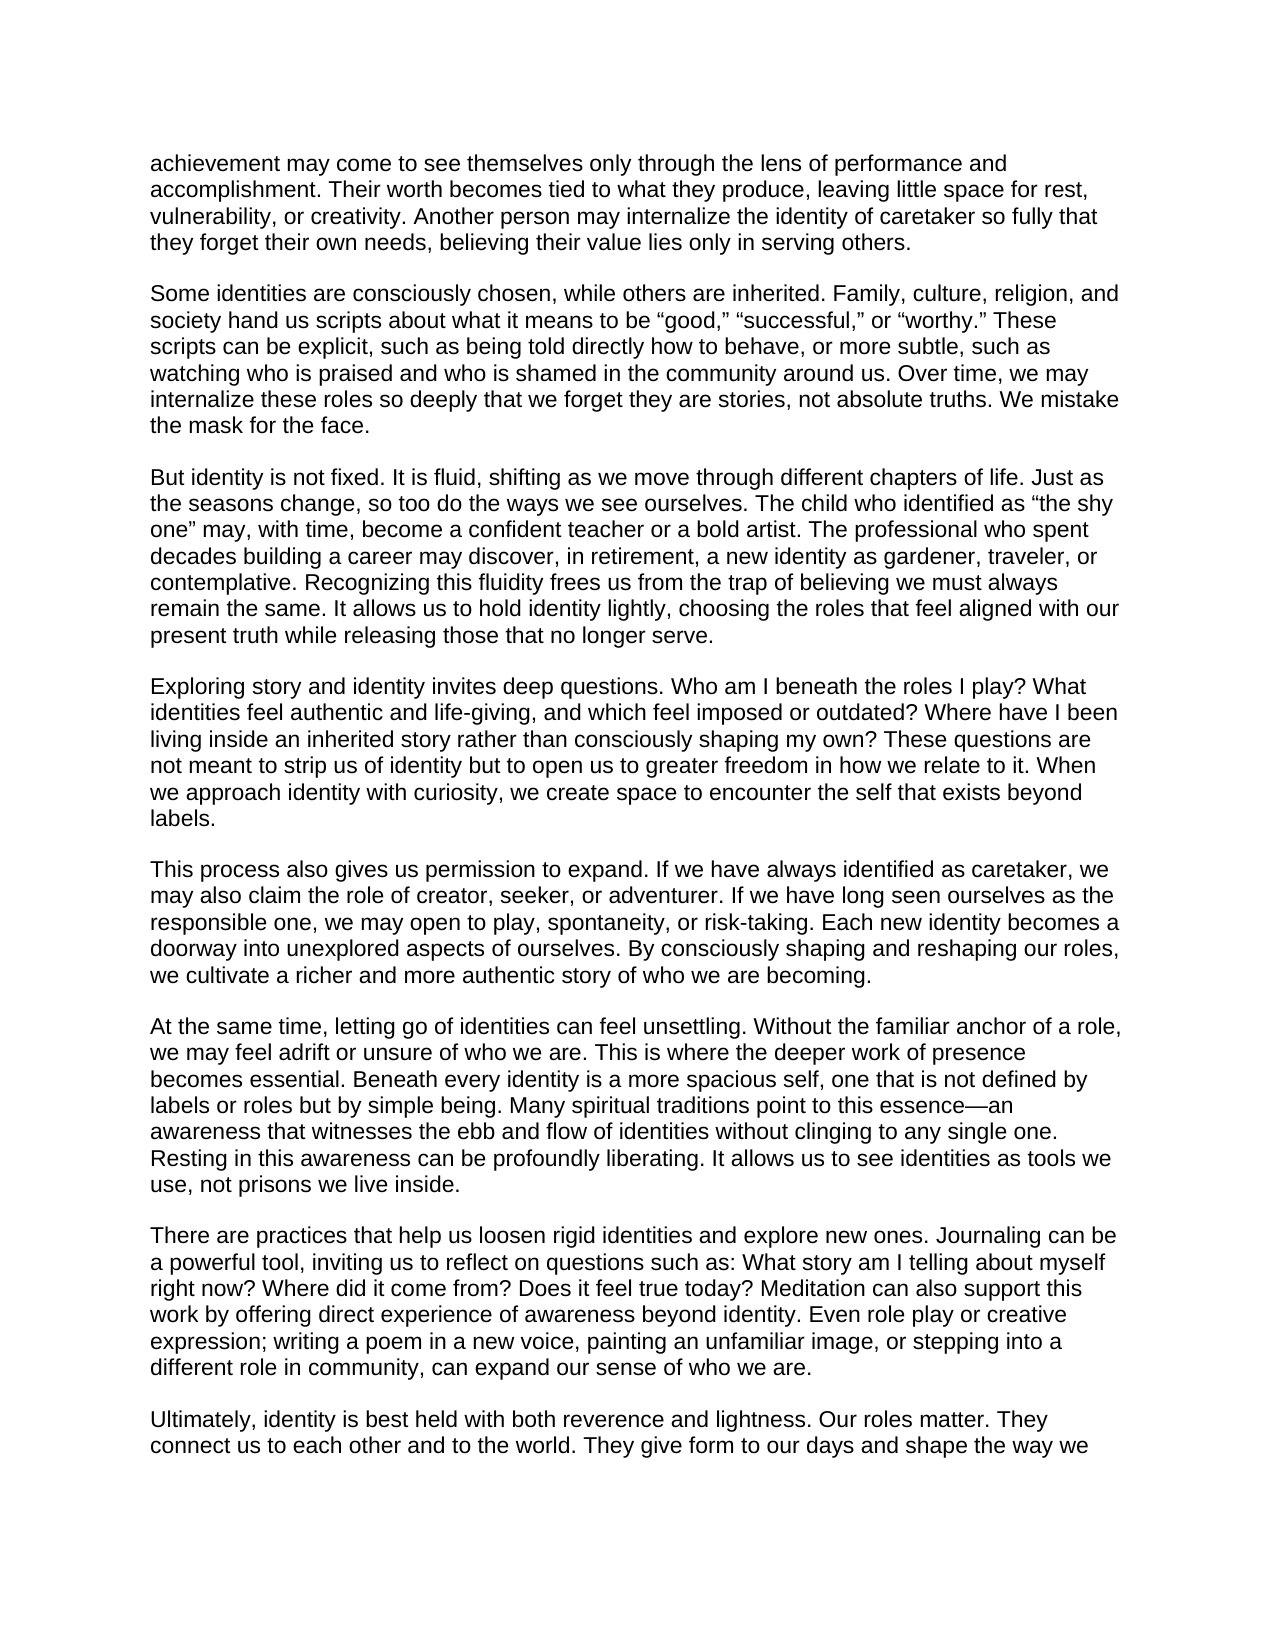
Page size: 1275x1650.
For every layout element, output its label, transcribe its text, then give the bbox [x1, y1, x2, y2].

text Some identities are consciously chosen, while others are inherited. Family, culture, religion, and society hand us scripts about what it means to be “good,” “successful,” or “worthy.” These scripts can be explicit, such as being told directly how to behave, or more subtle, such as watching who is praised and who is shamed in the community around us. Over time, we may internalize these roles so deeply that we forget they are stories, not absolute truths. We mistake the mask for the face. [150, 280, 1125, 438]
text There are practices that help us loosen rigid identities and explore new ones. Journaling can be a powerful tool, inviting us to reflect on questions such as: What story am I telling about myself right now? Where did it come from? Does it feel true today? Meditation can also support this work by offering direct experience of awareness beyond identity. Even role play or creative expression; writing a poem in a new voice, painting an unfamiliar image, or stepping into a different role in community, can expand our sense of who we are. [150, 1222, 1125, 1381]
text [150, 150, 1125, 255]
text But identity is not fixed. It is fluid, shifting as we move through different chapters of life. Just as the seasons change, so too do the ways we see ourselves. The child who identified as “the shy one” may, with time, become a confident teacher or a bold artist. The professional who spent decades building a career may discover, in retirement, a new identity as gardener, traveler, or contemplative. Recognizing this fluidity frees us from the trap of believing we must always remain the same. It allows us to hold identity lightly, choosing the roles that feel aligned with our present truth while releasing those that no longer serve. [150, 463, 1125, 648]
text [150, 1406, 1125, 1458]
text This process also gives us permission to expand. If we have always identified as caretaker, we may also claim the role of creator, seeker, or adventurer. If we have long seen ourselves as the responsible one, we may open to play, spontaneity, or risk-taking. Each new identity becomes a doorway into unexplored aspects of ourselves. By consciously shaping and reshaping our roles, we cultivate a richer and more authentic story of who we are becoming. [150, 856, 1125, 988]
text Exploring story and identity invites deep questions. Who am I beneath the roles I play? What identities feel authentic and life-giving, and which feel imposed or outdated? Where have I been living inside an inherited story rather than consciously shaping my own? These questions are not meant to strip us of identity but to open us to greater freedom in how we relate to it. When we approach identity with curiosity, we create space to encounter the self that exists beyond labels. [150, 673, 1125, 831]
text At the same time, letting go of identities can feel unsettling. Without the familiar anchor of a role, we may feel adrift or unsure of who we are. This is where the deeper work of presence becomes essential. Beneath every identity is a more spacious self, one that is not defined by labels or roles but by simple being. Many spiritual traditions point to this essence—an awareness that witnesses the ebb and flow of identities without clinging to any single one. Resting in this awareness can be profoundly liberating. It allows us to see identities as tools we use, not prisons we live inside. [150, 1013, 1125, 1197]
